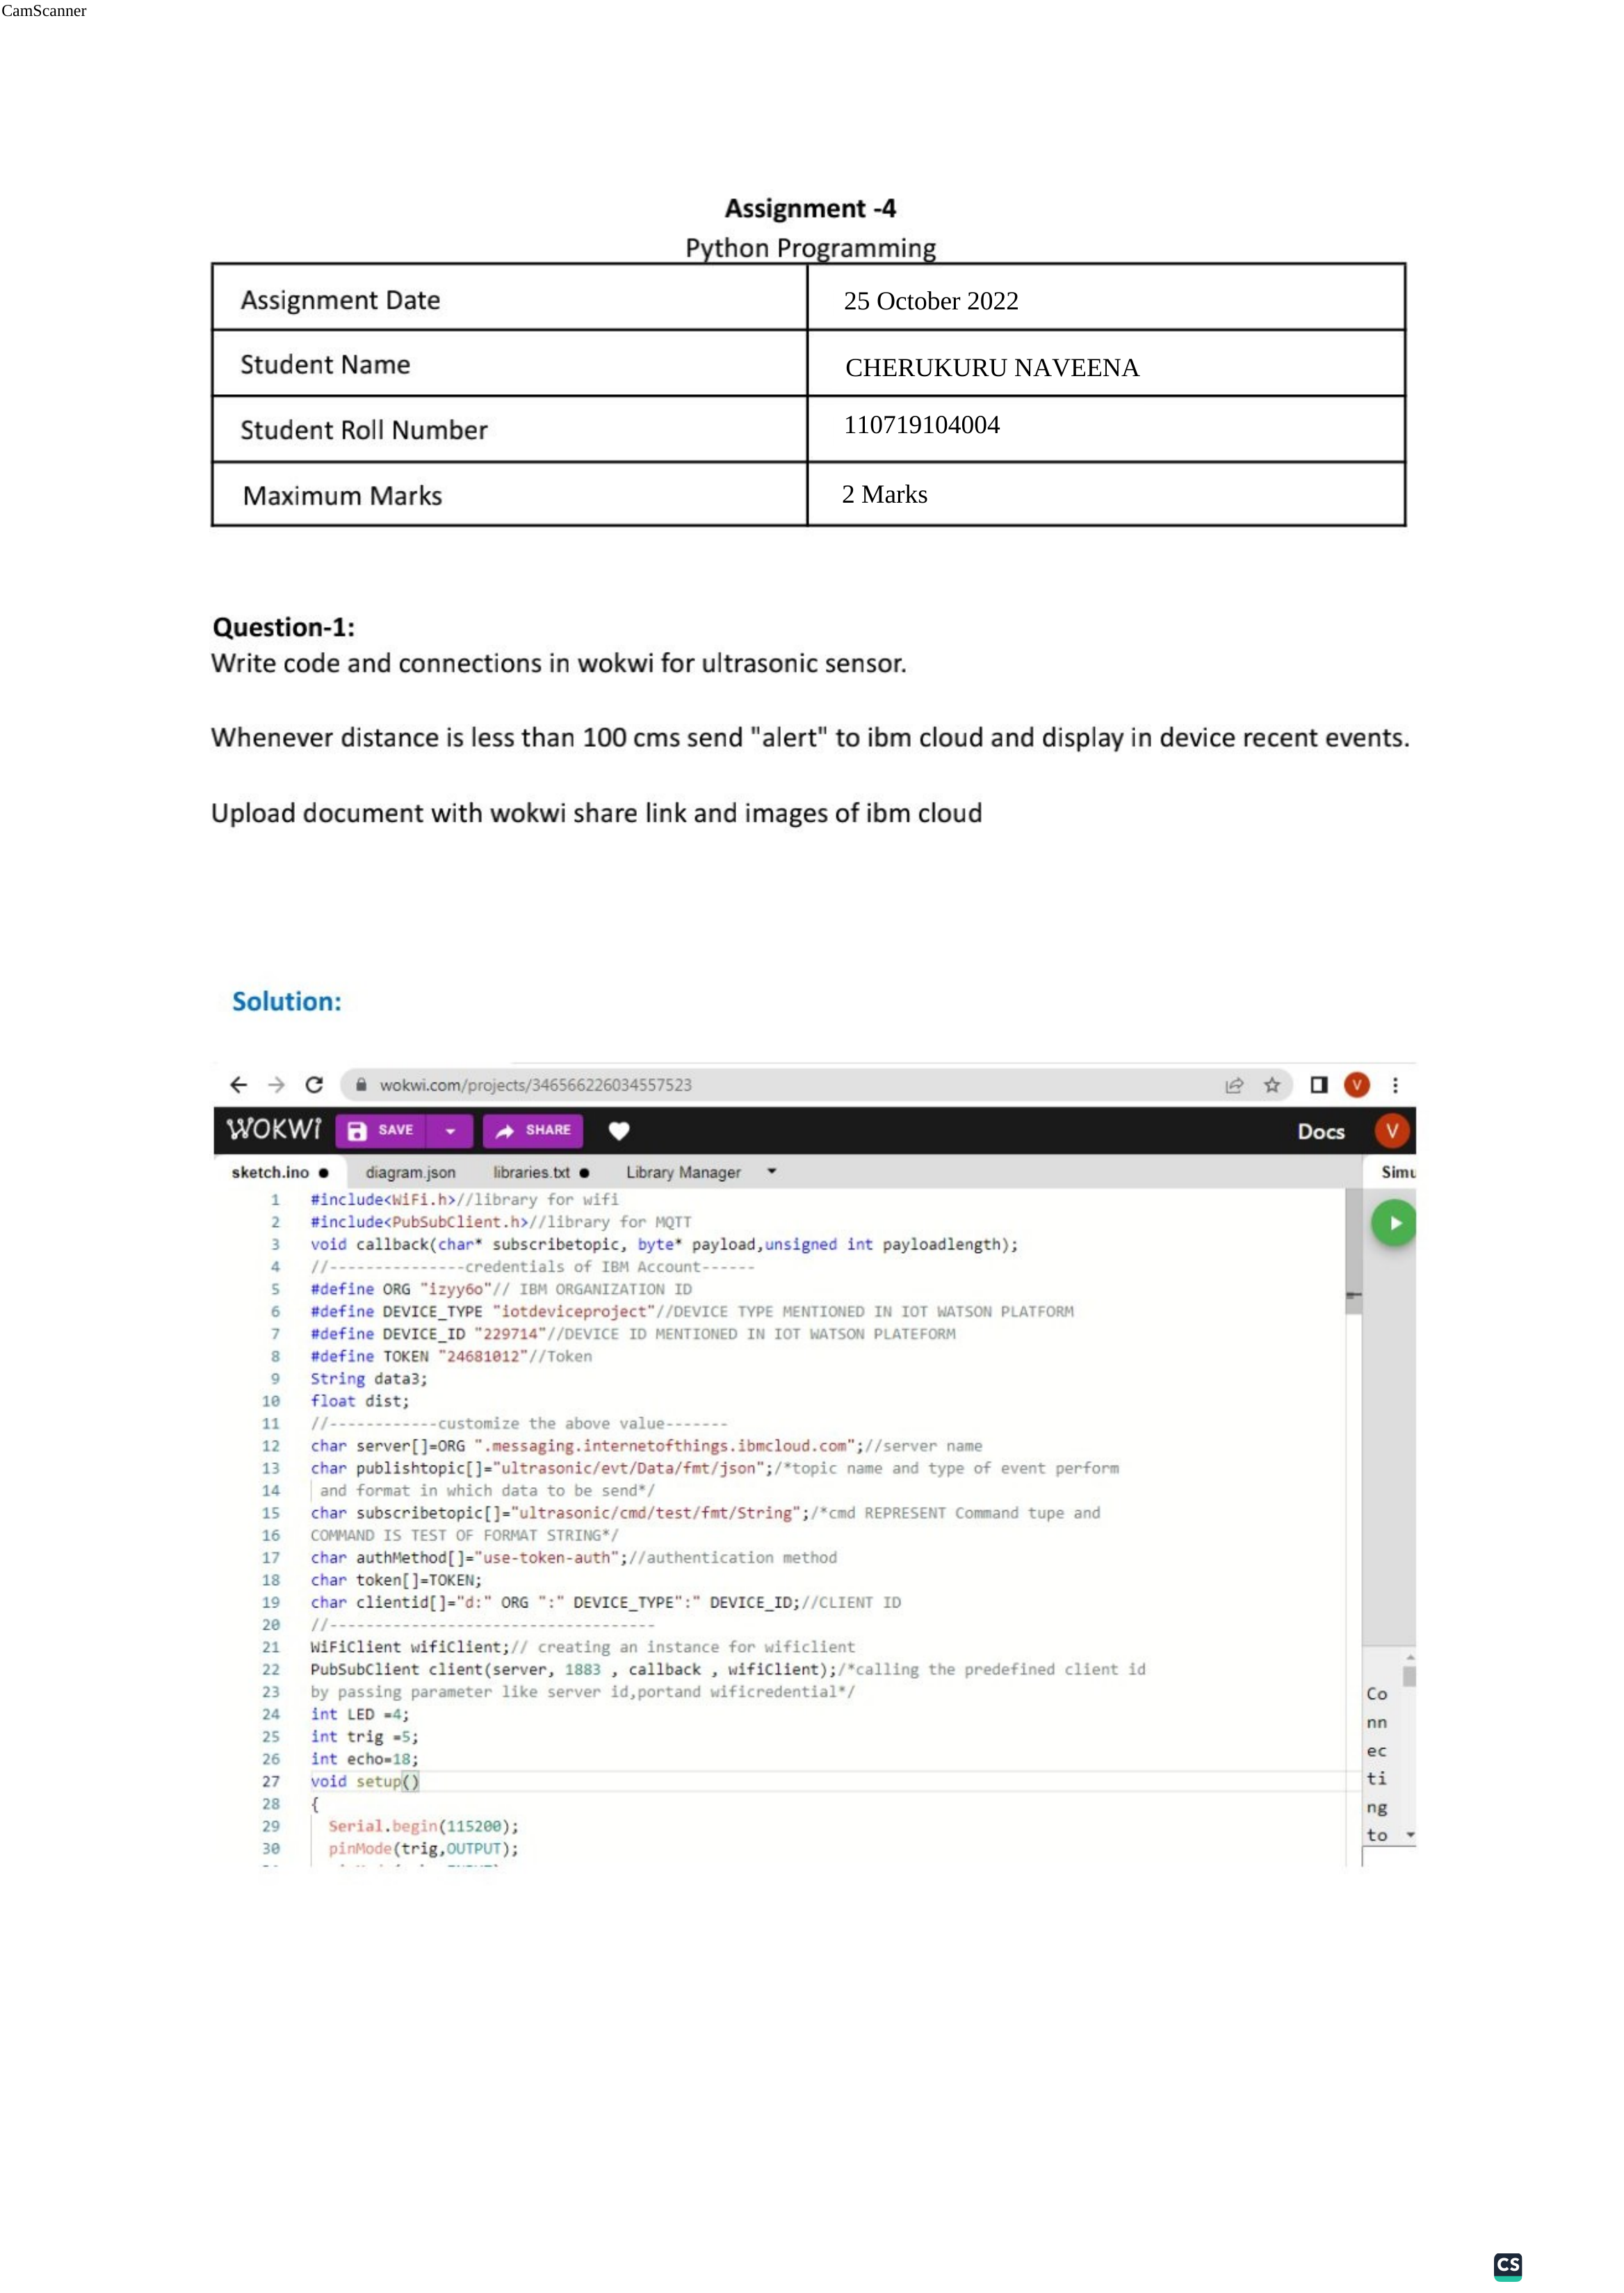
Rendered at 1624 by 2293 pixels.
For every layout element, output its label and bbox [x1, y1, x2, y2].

picture [1494, 2253, 1522, 2282]
picture [209, 189, 1430, 1886]
